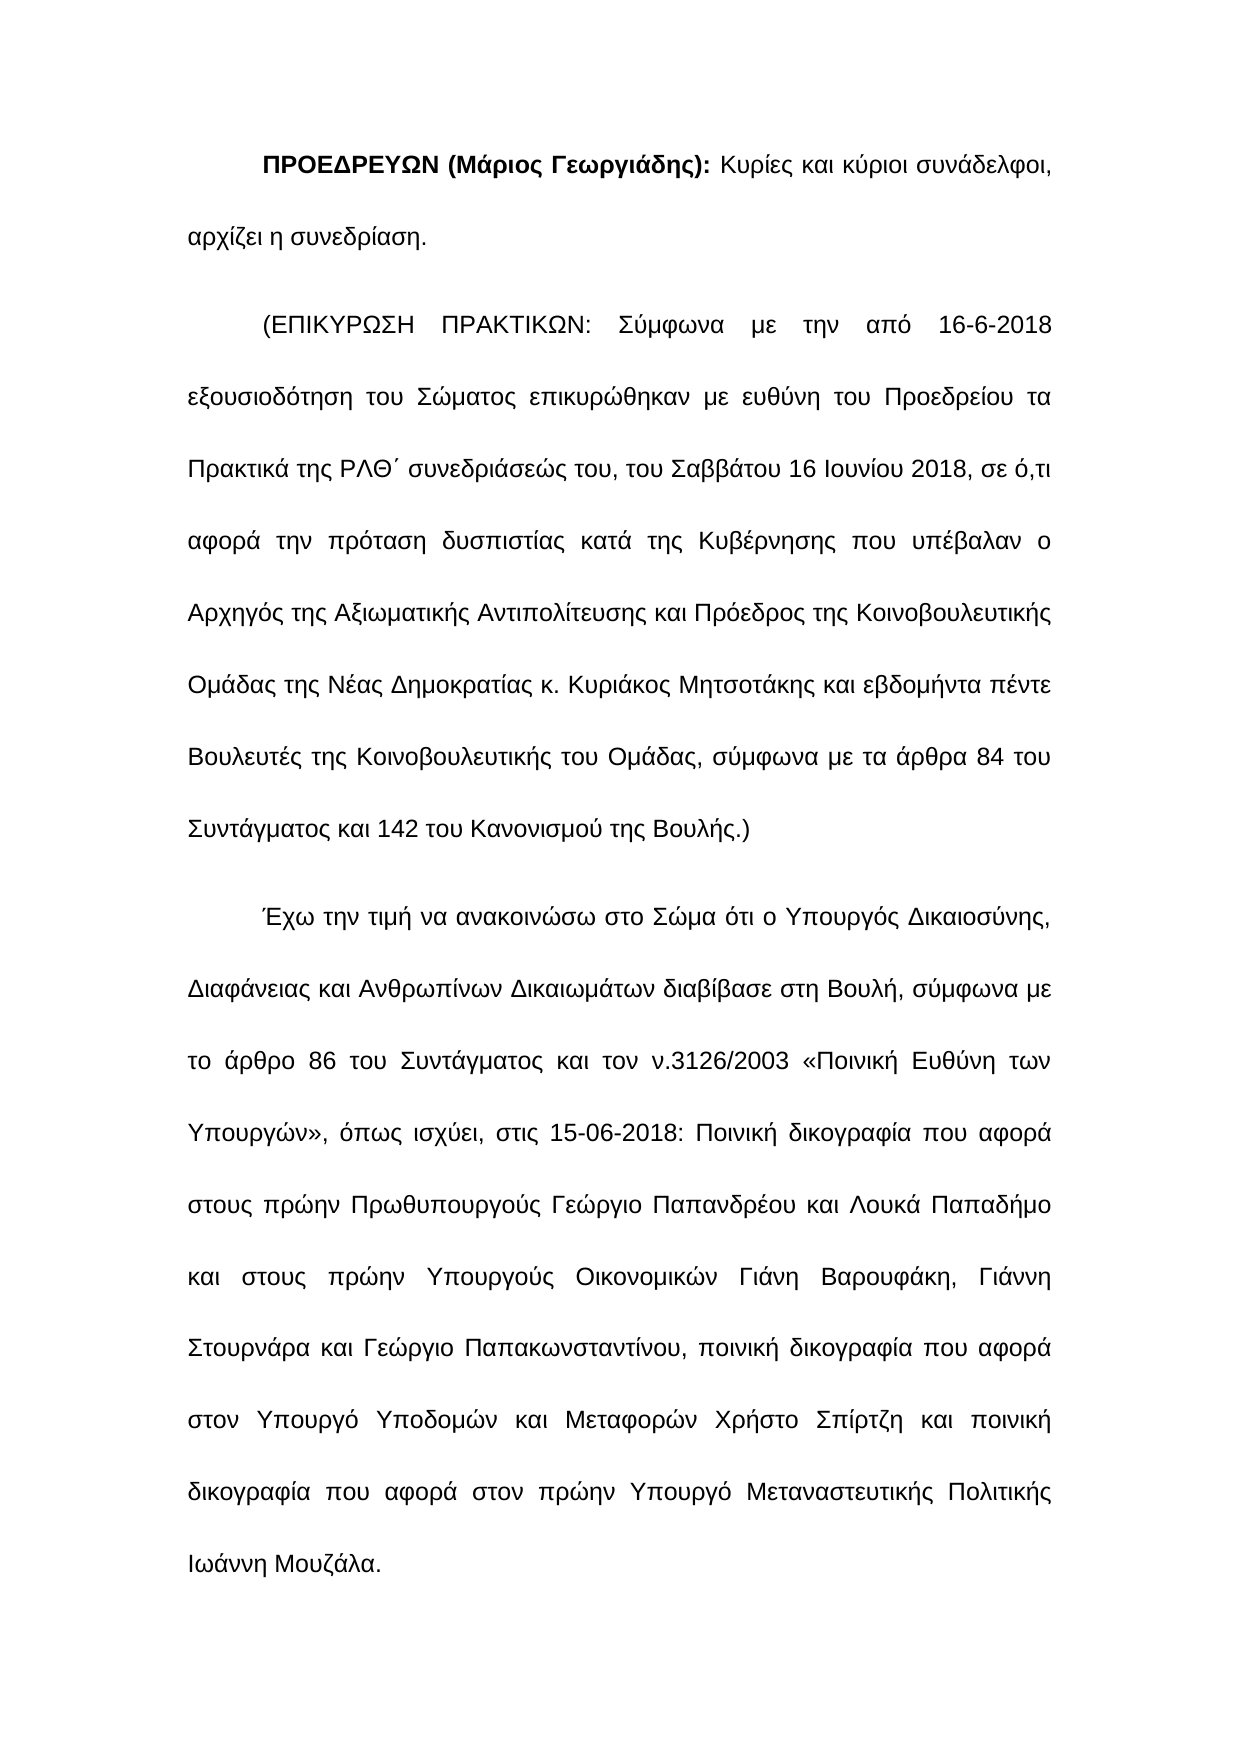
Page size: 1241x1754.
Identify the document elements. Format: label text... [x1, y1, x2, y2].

text Έχω την τιμή να ανακοινώσω στο Σώμα ότι ο Υπουργός Δικαιοσύνης, Διαφάνειας και Ανθρωπίνων Δικαιωμάτων διαβίβασε στη Βουλή, σύμφωνα με το άρθρο 86 του Συντάγματος και τον ν.3126/2003 «Ποινική Ευθύνη των Υπουργών», όπως ισχύει, στις 15-06-2018: Ποινική δικογραφία που αφορά στους πρώην Πρωθυπουργούς Γεώργιο Παπανδρέου και Λουκά Παπαδήμο και στους πρώην Υπουργούς Οικονομικών Γιάνη Βαρουφάκη, Γιάννη Στουρνάρα και Γεώργιο Παπακωνσταντίνου, ποινική δικογραφία που αφορά στον Υπουργό Υποδομών και Μεταφορών Χρήστο Σπίρτζη και ποινική δικογραφία που αφορά στον πρώην Υπουργό Μεταναστευτικής Πολιτικής Ιωάννη Μουζάλα. [187, 902, 1053, 1578]
text (ΕΠΙΚΥΡΩΣΗ ΠΡΑΚΤΙΚΩΝ: Σύμφωνα με την από 16-6-2018 εξουσιοδότηση του Σώματος επικυρώθηκαν με ευθύνη του Προεδρείου τα Πρακτικά της ΡΛΘ΄ συνεδριάσεώς του, του Σαββάτου 16 Ιουνίου 2018, σε ό,τι αφορά την πρόταση δυσπιστίας κατά της Κυβέρνησης που υπέβαλαν ο Αρχηγός της Αξιωματικής Αντιπολίτευσης και Πρόεδρος της Κοινοβουλευτικής Ομάδας της Νέας Δημοκρατίας κ. Κυριάκος Μητσοτάκης και εβδομήντα πέντε Βουλευτές της Κοινοβουλευτικής του Ομάδας, σύμφωνα με τα άρθρα 84 του Συντάγματος και 142 του Κανονισμού της Βουλής.) [187, 310, 1053, 842]
text ΠΡΟΕΔΡΕΥΩΝ (Μάριος Γεωργιάδης): Κυρίες και κύριοι συνάδελφοι, αρχίζει η συνεδρίαση. [187, 150, 1053, 251]
